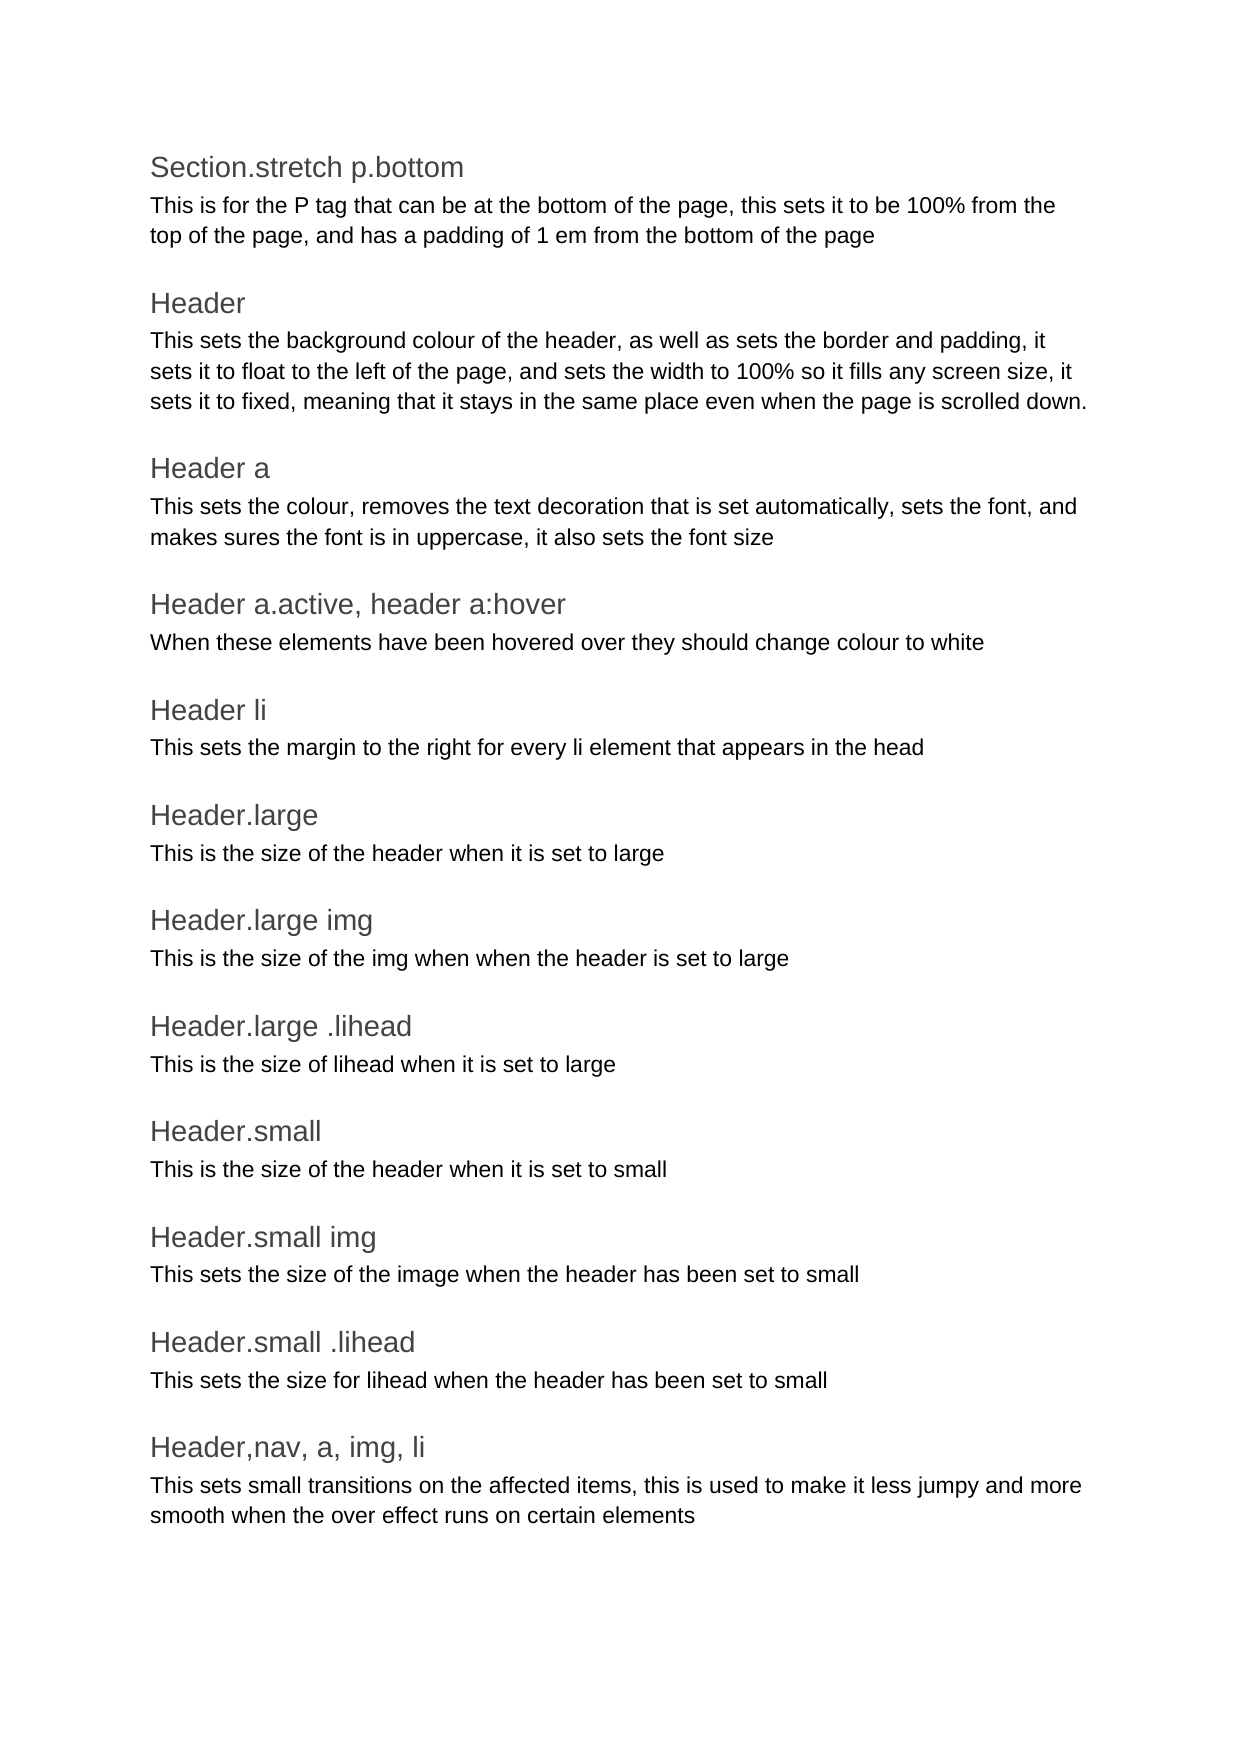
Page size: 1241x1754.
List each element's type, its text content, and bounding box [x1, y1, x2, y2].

subtitle Header.large [150, 798, 1090, 831]
subtitle Header.small img [150, 1219, 1090, 1253]
subtitle Header a [150, 451, 1090, 485]
text This sets the margin to the right for every li element that appears in the head [150, 734, 1090, 761]
subtitle Header li [150, 692, 1090, 726]
subtitle Header.large .lihead [150, 1009, 1090, 1042]
subtitle Header.large img [150, 903, 1090, 937]
text This is the size of the img when when the header is set to large [150, 945, 1090, 972]
subtitle Header a.active, header a:hover [150, 587, 1090, 621]
text This is the size of the header when it is set to small [150, 1156, 1090, 1182]
subtitle Section.stretch p.bottom [150, 150, 1090, 183]
subtitle Header [150, 286, 1090, 319]
subtitle Header,nav, a, img, li [150, 1430, 1090, 1464]
text When these elements have been hovered over they should change colour to white [150, 629, 1090, 655]
text This sets the size for lihead when the header has been set to small [150, 1367, 1090, 1393]
text This sets the colour, removes the text decoration that is set automatically, sets the font, and makes sures the font is in uppercase, it also sets the font size [150, 493, 1090, 550]
text This sets the size of the image when the header has been set to small [150, 1261, 1090, 1288]
text This sets small transitions on the affected items, this is used to make it less jumpy and more smooth when the over effect runs on certain elements [150, 1472, 1090, 1529]
subtitle Header.small [150, 1114, 1090, 1148]
subtitle Header.small .lihead [150, 1325, 1090, 1358]
text This is for the P tag that can be at the bottom of the page, this sets it to be 100% from the top of the page, and has a padding of 1 em from the bottom of the page [150, 192, 1090, 248]
text This is the size of lihead when it is set to large [150, 1051, 1090, 1077]
text This is the size of the header when it is set to large [150, 840, 1090, 866]
text This sets the background colour of the header, as well as sets the border and padding, it sets it to float to the left of the page, and sets the width to 100% so it fills any screen size, it sets it to fixed, meaning that it stays in the same place even when the page is scrolled down. [150, 327, 1090, 414]
